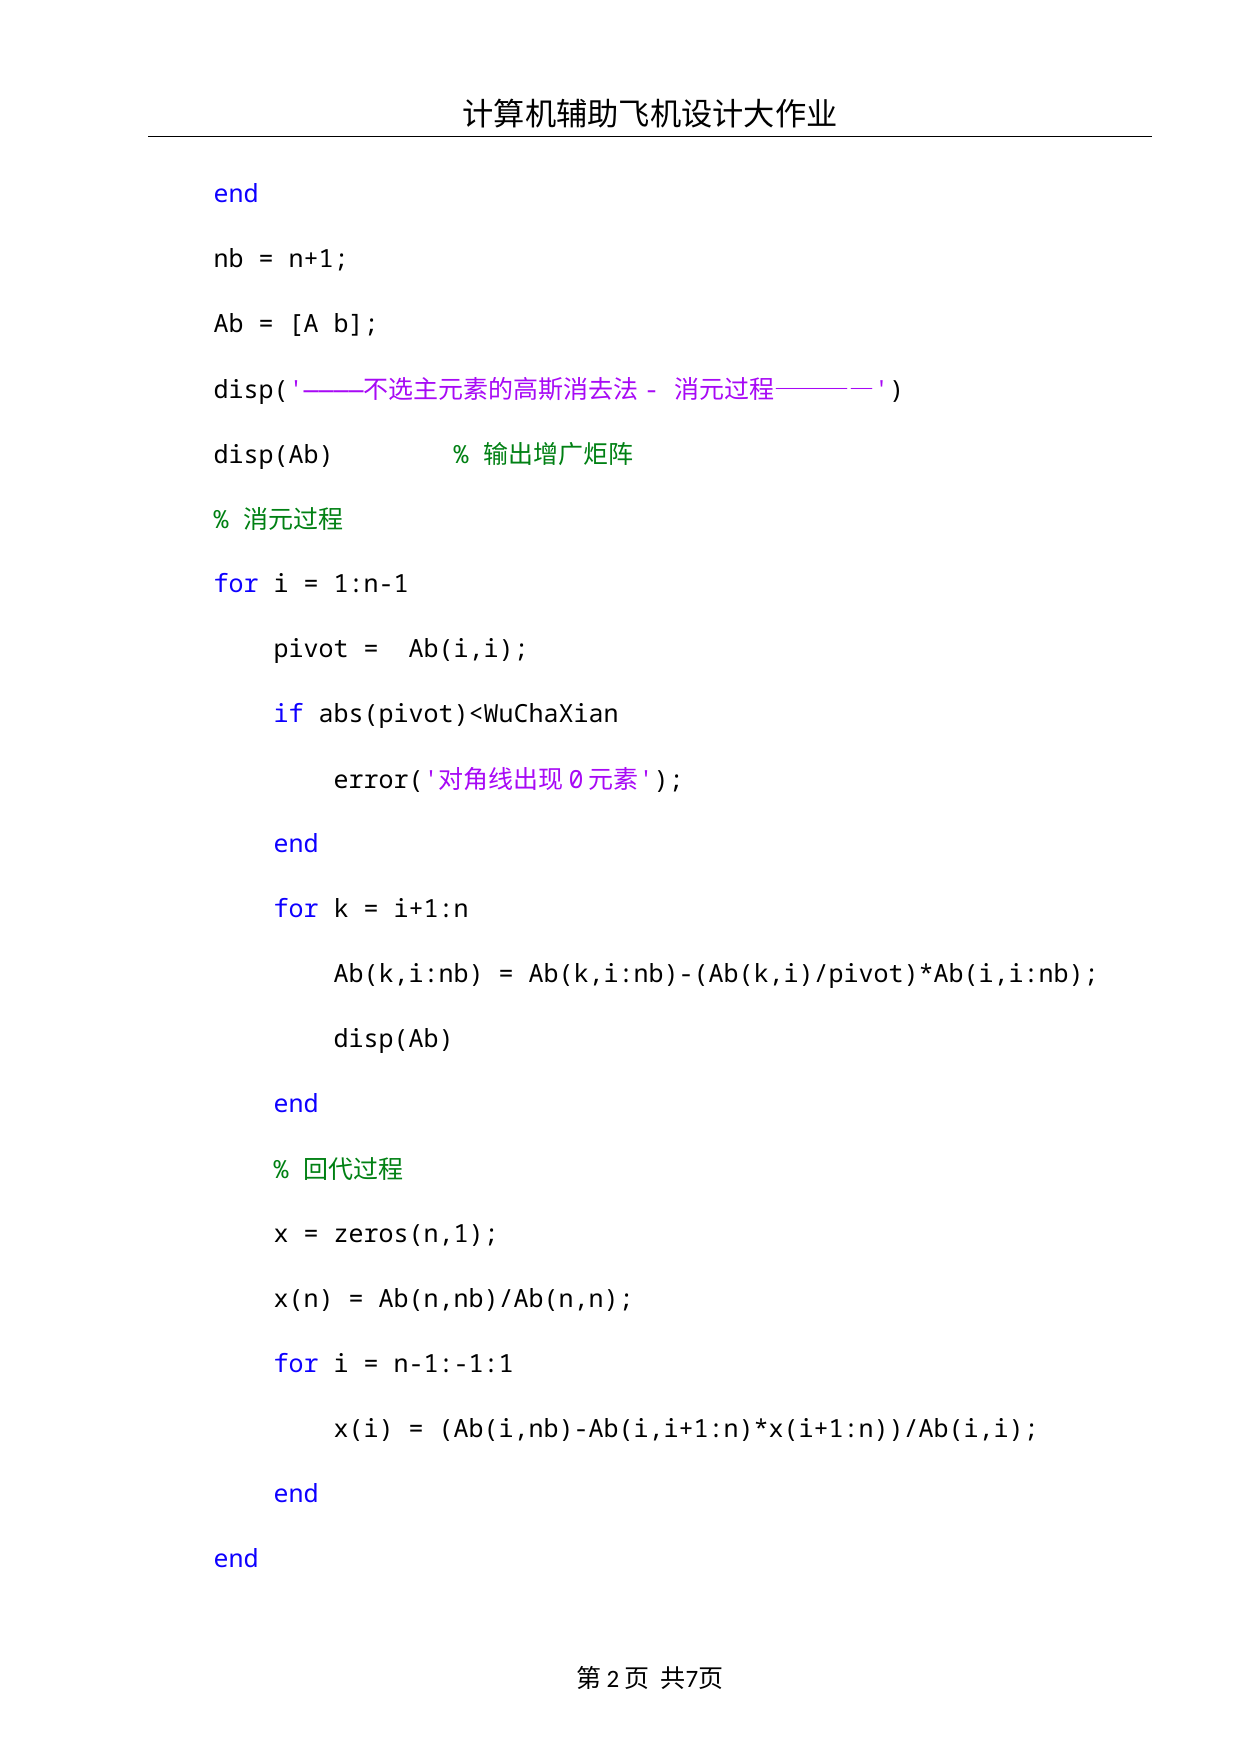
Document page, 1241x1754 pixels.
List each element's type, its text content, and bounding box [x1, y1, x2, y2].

text end [213, 811, 1152, 876]
text end [213, 1071, 1152, 1136]
text x(n) = Ab(n,nb)/Ab(n,n); [213, 1266, 1152, 1331]
text pivot = Ab(i,i); [213, 616, 1152, 681]
text for i = 1:n-1 [213, 551, 1152, 616]
text % 消元过程 [213, 486, 1152, 551]
text end [213, 1461, 1152, 1526]
text disp(Ab) % 输出增广炬阵 [213, 421, 1152, 486]
text disp(Ab) [213, 1006, 1152, 1071]
text error('对角线出现0元素'); [213, 746, 1152, 811]
text Ab = [A b]; [213, 291, 1152, 356]
text disp('————不选主元素的高斯消去法 - 消元过程————') [213, 356, 1152, 421]
text end [213, 161, 1152, 226]
text for k = i+1:n [213, 876, 1152, 941]
text x = zeros(n,1); [213, 1201, 1152, 1266]
text Ab(k,i:nb) = Ab(k,i:nb)-(Ab(k,i)/pivot)*Ab(i,i:nb); [213, 941, 1152, 1006]
text x(i) = (Ab(i,nb)-Ab(i,i+1:n)*x(i+1:n))/Ab(i,i); [213, 1396, 1152, 1461]
text for i = n-1:-1:1 [213, 1331, 1152, 1396]
text nb = n+1; [213, 226, 1152, 291]
text % 回代过程 [213, 1136, 1152, 1201]
text end [213, 1526, 1152, 1591]
text if abs(pivot)<WuChaXian [213, 681, 1152, 746]
